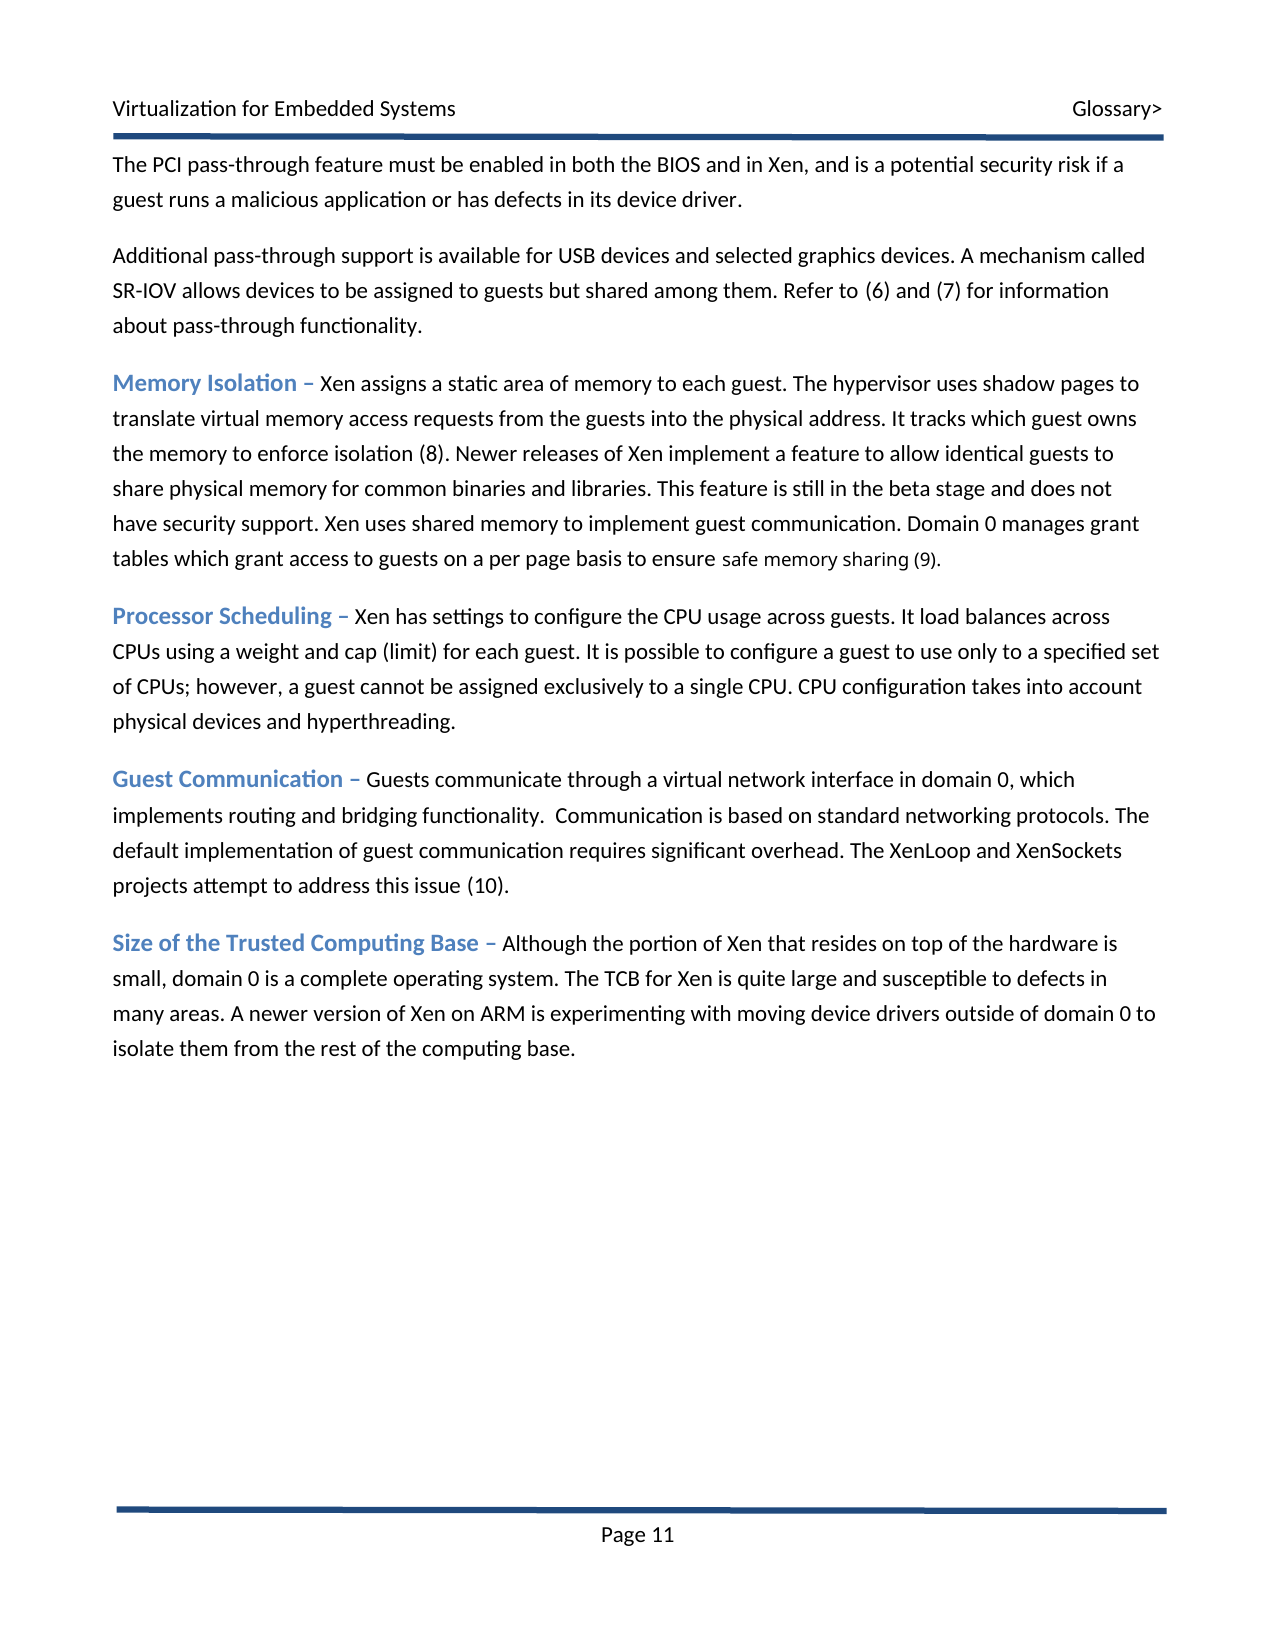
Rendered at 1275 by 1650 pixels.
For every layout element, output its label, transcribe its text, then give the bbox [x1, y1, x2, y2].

text Size of the Trusted Computing Base – Although the portion of Xen that resides on top of the hardware is small, domain 0 is a complete operating system. The TCB for Xen is quite large and susceptible to defects in many areas. A newer version of Xen on ARM is experimenting with moving device drivers outside of domain 0 to isolate them from the rest of the computing base. [112, 927, 1162, 1062]
text Guest Communication – Guests communicate through a virtual network interface in domain 0, which implements routing and bridging functionality. Communication is based on standard networking protocols. The default implementation of guest communication requires significant overhead. The XenLoop and XenSockets projects attempt to address this issue . [112, 763, 1162, 899]
text The PCI pass-through feature must be enabled in both the BIOS and in Xen, and is a potential security risk if a guest runs a malicious application or has defects in its device driver. [112, 150, 1162, 213]
text Additional pass-through support is available for USB devices and selected graphics devices. A mechanism called SR-IOV allows devices to be assigned to guests but shared among them. Refer to and for information about pass-through functionality. [112, 241, 1162, 339]
text Processor Scheduling – Xen has settings to configure the CPU usage across guests. It load balances across CPUs using a weight and cap (limit) for each guest. It is possible to configure a guest to use only to a specified set of CPUs; however, a guest cannot be assigned exclusively to a single CPU. CPU configuration takes into account physical devices and hyperthreading. [112, 600, 1162, 736]
text Memory Isolation – Xen assigns a static area of memory to each guest. The hypervisor uses shadow pages to translate virtual memory access requests from the guests into the physical address. It tracks which guest owns the memory to enforce isolation . Newer releases of Xen implement a feature to allow identical guests to share physical memory for common binaries and libraries. This feature is still in the beta stage and does not have security support. Xen uses shared memory to implement guest communication. Domain 0 manages grant tables which grant access to guests on a per page basis to ensure safe memory sharing . [112, 367, 1162, 572]
